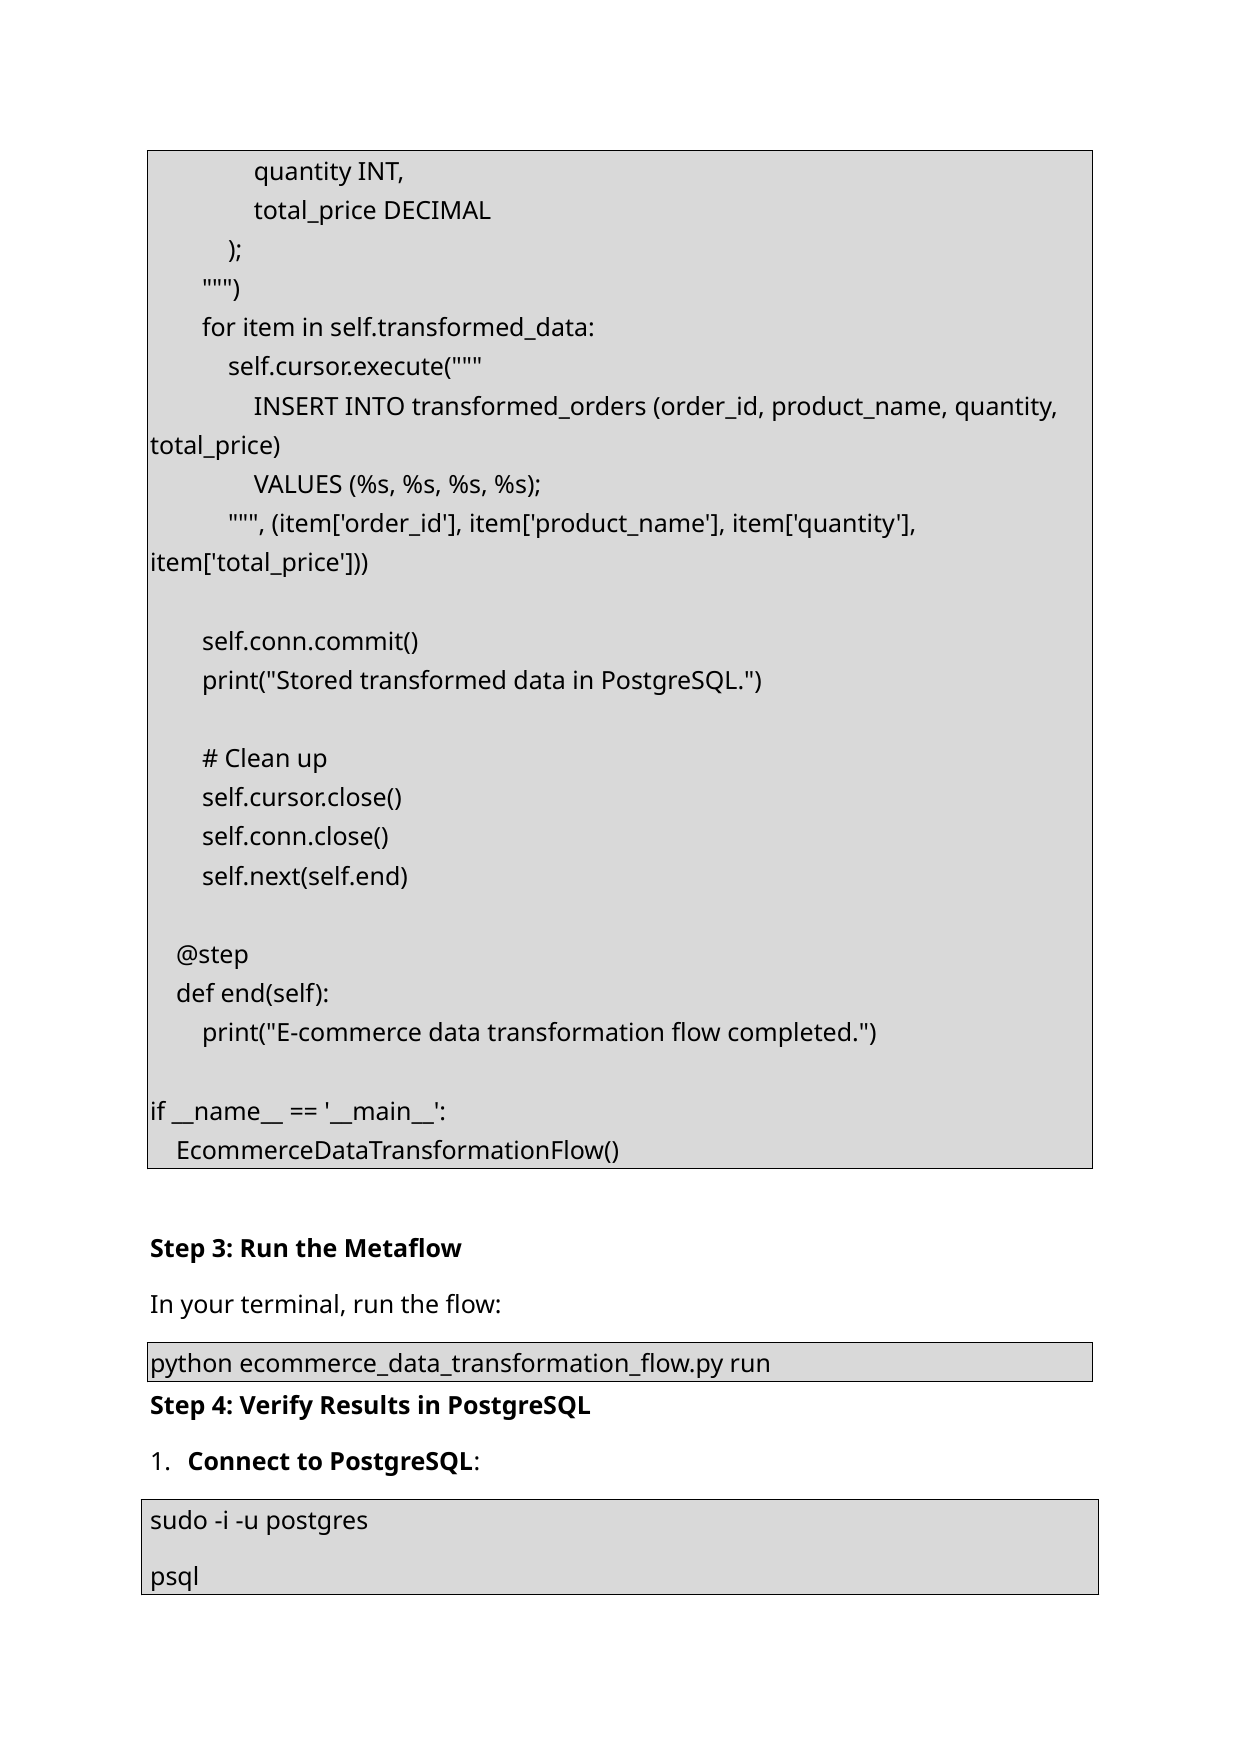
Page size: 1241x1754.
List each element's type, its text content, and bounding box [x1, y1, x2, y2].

text VALUES (%s, %s, %s, %s); [148, 463, 1092, 501]
text # Clean up [148, 737, 1092, 775]
text psql [142, 1555, 1098, 1594]
text self.conn.commit() [148, 620, 1092, 657]
text print("Stored transformed data in PostgreSQL.") [148, 659, 1092, 696]
text self.cursor.execute(""" [148, 346, 1092, 383]
text Step 3: Run the Metaflow [150, 1230, 1090, 1264]
text if __name__ == '__main__': [148, 1090, 1092, 1127]
text """, (item['order_id'], item['product_name'], item['quantity'], item['total_price'])) [148, 502, 1092, 579]
text for item in self.transformed_data: [148, 307, 1092, 344]
list Connect to PostgreSQL: [150, 1443, 1090, 1477]
text EcommerceDataTransformationFlow() [148, 1129, 1092, 1168]
text Step 4: Verify Results in PostgreSQL [150, 1387, 1090, 1422]
text ); [148, 228, 1092, 266]
text self.conn.close() [148, 816, 1092, 853]
text sudo -i -u postgres [142, 1500, 1098, 1536]
text total_price DECIMAL [148, 189, 1092, 226]
text In your terminal, run the flow: [150, 1286, 1090, 1320]
text """) [148, 267, 1092, 305]
text print("E-commerce data transformation flow completed.") [148, 1012, 1092, 1049]
text INSERT INTO transformed_orders (order_id, product_name, quantity, total_price) [148, 385, 1092, 461]
text self.next(self.end) [148, 855, 1092, 892]
text python ecommerce_data_transformation_flow.py run [148, 1343, 1092, 1381]
text quantity INT, [148, 151, 1092, 187]
text def end(self): [148, 972, 1092, 1010]
text self.cursor.close() [148, 777, 1092, 814]
text @step [148, 933, 1092, 971]
